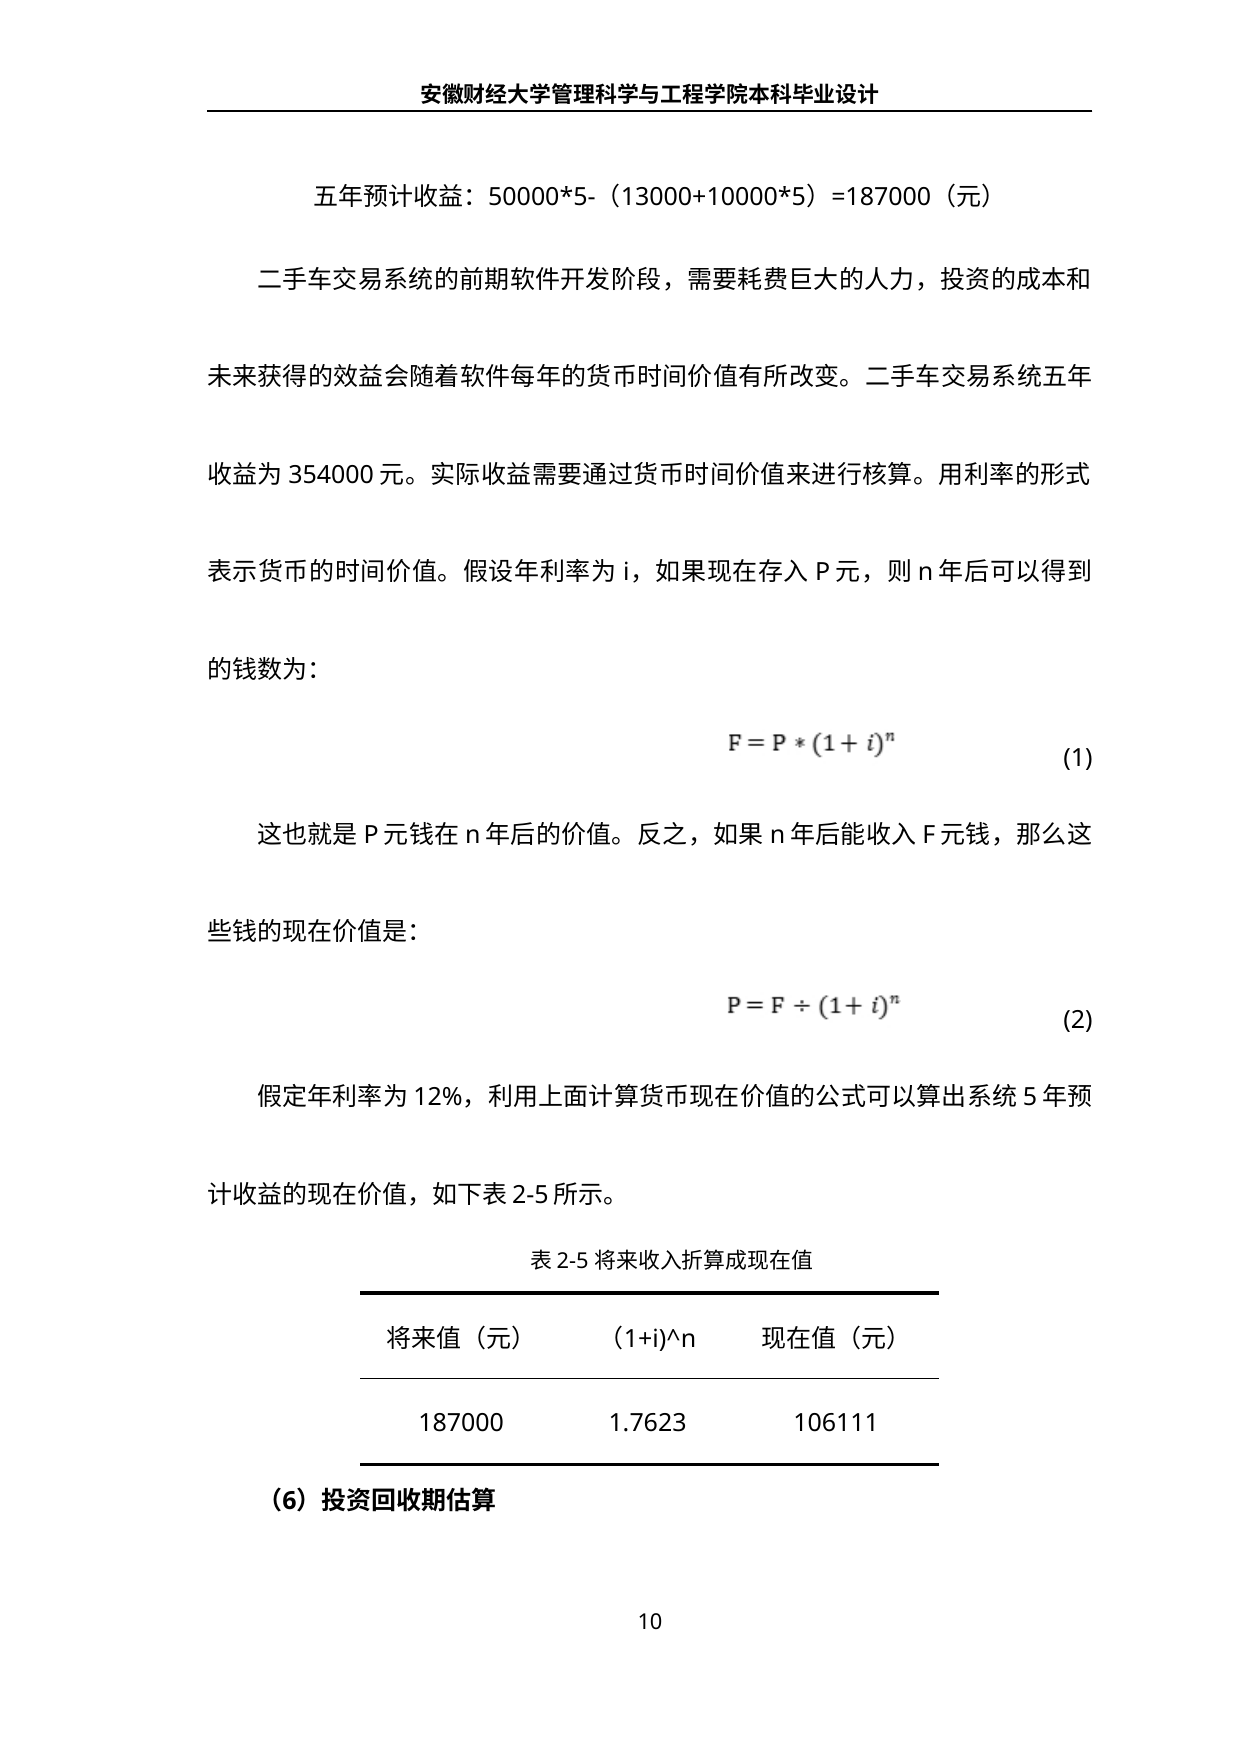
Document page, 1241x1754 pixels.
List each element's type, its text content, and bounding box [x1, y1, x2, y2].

table_header 将来值（元） [360, 1295, 562, 1378]
table_cell 187000 [360, 1379, 562, 1463]
text 五年预计收益：50000*5-（13000+10000*5）=187000（元） [288, 162, 1092, 227]
picture [727, 980, 901, 1029]
table_header （1+i)^n [562, 1295, 733, 1378]
text 二手车交易系统的前期软件开发阶段，需要耗费巨大的人力，投资的成本和未来获得的效益会随着软件每年的货币时间价值有所改变。二手车交易系统五年收益为354000元。实际收益需要通过货币时间价值来进行核算。用利率的形式表示货币的时间价值。假设年利率为i，如果现在存入P元，则n年后可以得到的钱数为： [207, 245, 1092, 700]
table_cell 1.7623 [562, 1379, 733, 1463]
text 表2-5 将来收入折算成现在值 [207, 1243, 1092, 1276]
text 假定年利率为12%，利用上面计算货币现在价值的公式可以算出系统5年预计收益的现在价值，如下表2-5所示。 [207, 1062, 1092, 1225]
picture [728, 717, 895, 767]
table_header 现在值（元） [733, 1295, 939, 1378]
text (2) [207, 981, 1092, 1046]
text (1) [207, 718, 1092, 783]
text 这也就是P元钱在n年后的价值。反之，如果n年后能收入F元钱，那么这些钱的现在价值是： [207, 800, 1092, 962]
table_cell 106111 [733, 1379, 939, 1463]
text （6）投资回收期估算 [207, 1466, 1092, 1531]
